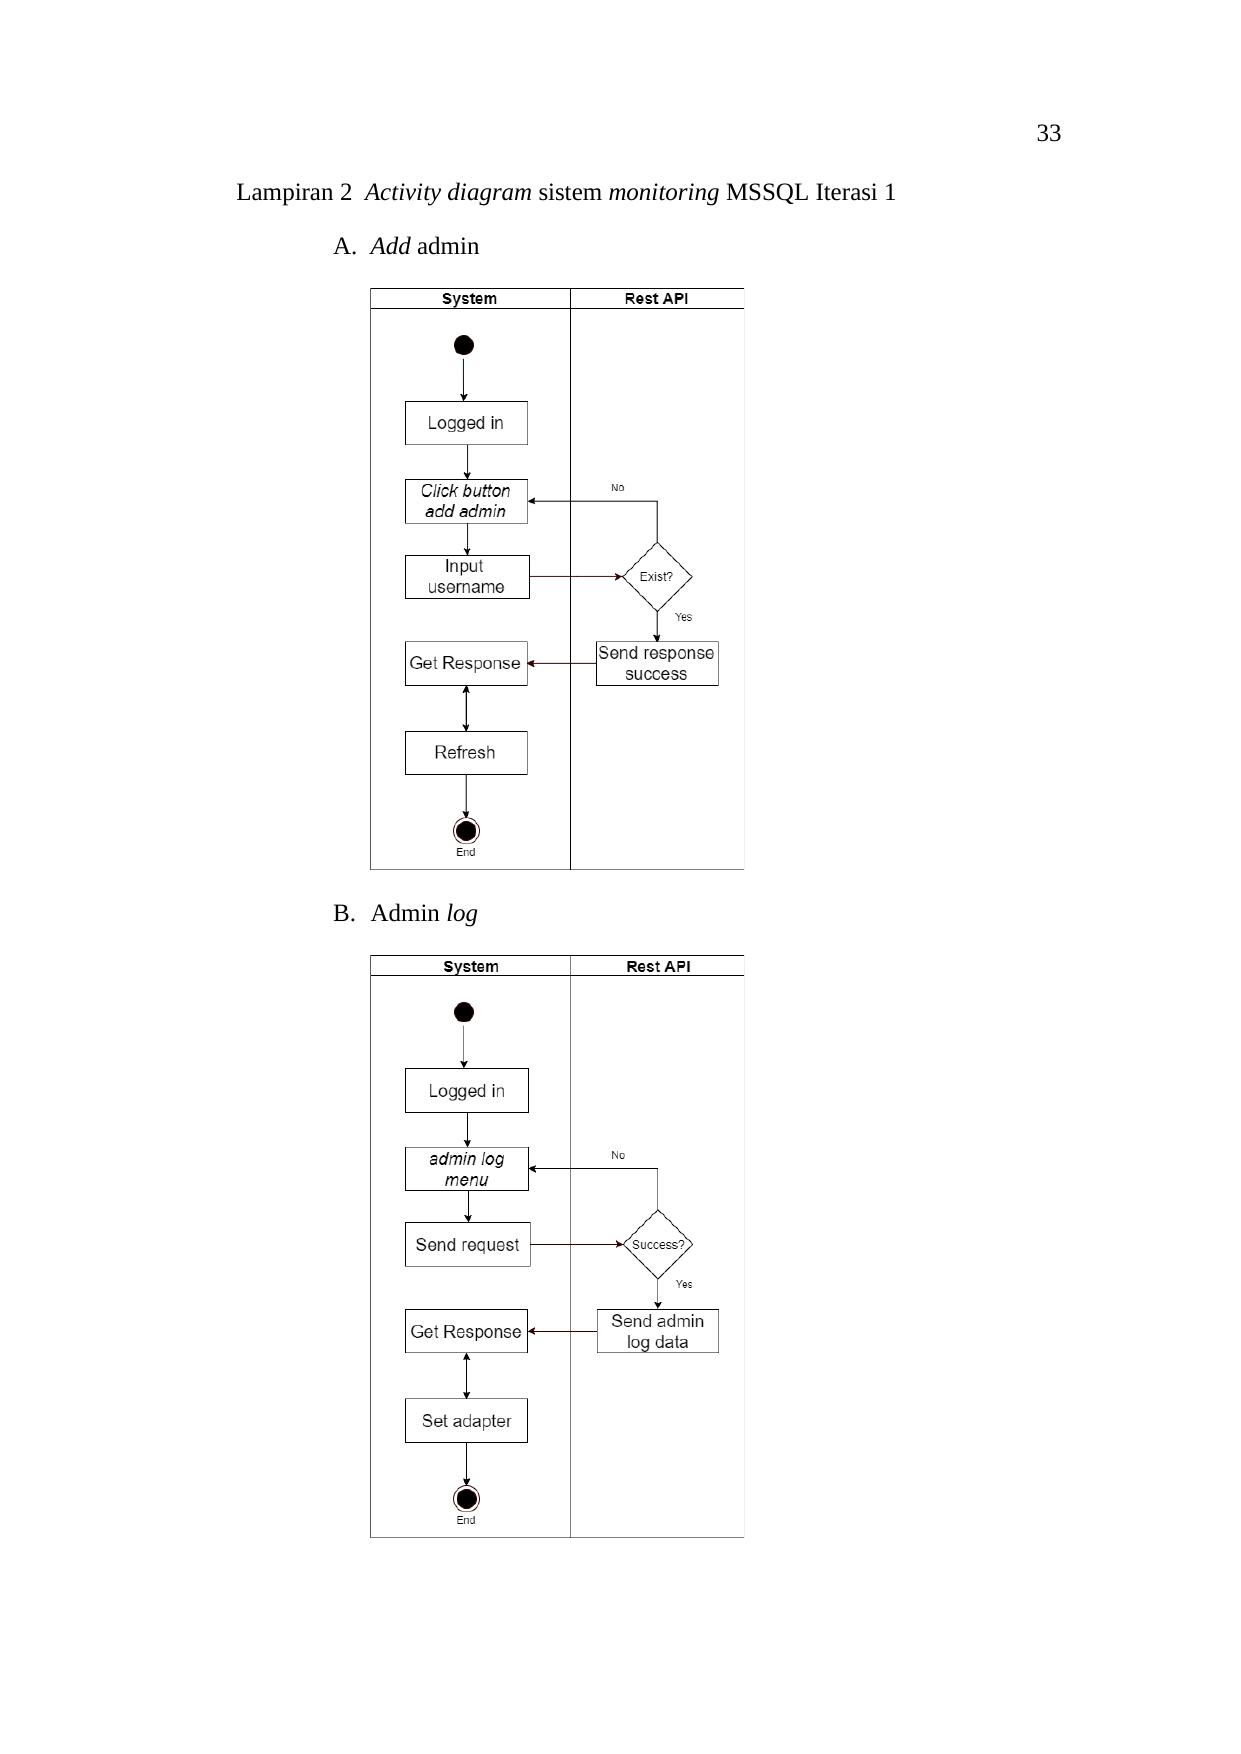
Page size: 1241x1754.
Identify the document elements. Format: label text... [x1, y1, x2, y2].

picture [370, 288, 745, 870]
list Admin log [333, 898, 1063, 927]
text Lampiran 2 Activity diagram sistem monitoring MSSQL Iterasi 1 [236, 177, 1063, 206]
picture [370, 955, 745, 1538]
list Add admin [333, 231, 1063, 260]
